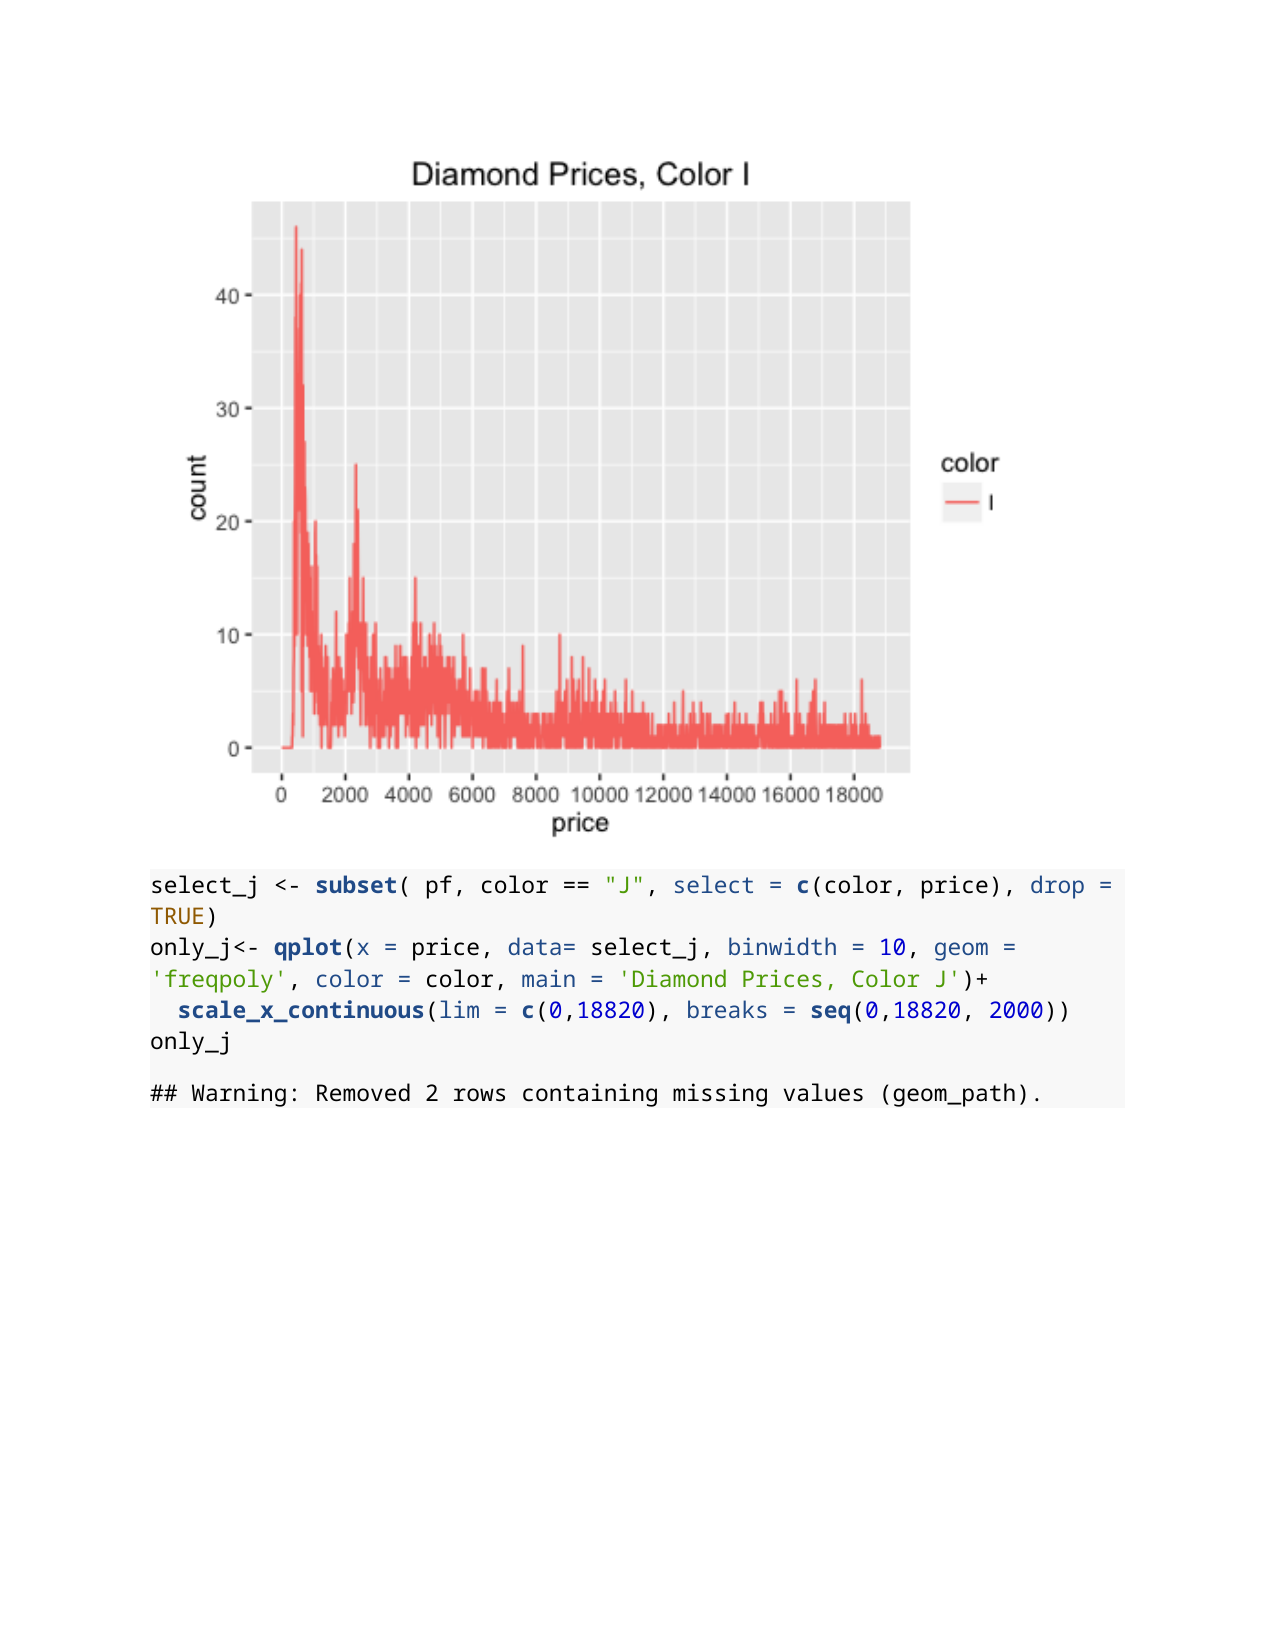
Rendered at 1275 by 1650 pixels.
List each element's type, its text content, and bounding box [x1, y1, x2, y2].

text ## Warning: Removed 2 rows containing missing values (geom_path). [150, 1077, 1125, 1108]
text select_j <- subset( pf, color == "J", select = c(color, price), drop = TRUE) only_j<- qplot(x = price, data= select_j, binwidth = 10, geom = 'freqpoly', color = color, main = 'Diamond Prices, Color J')+ scale_x_continuous(lim = c(0,18820), breaks = seq(0,18820, 2000)) only_j [150, 869, 1125, 1056]
picture [168, 150, 1044, 850]
